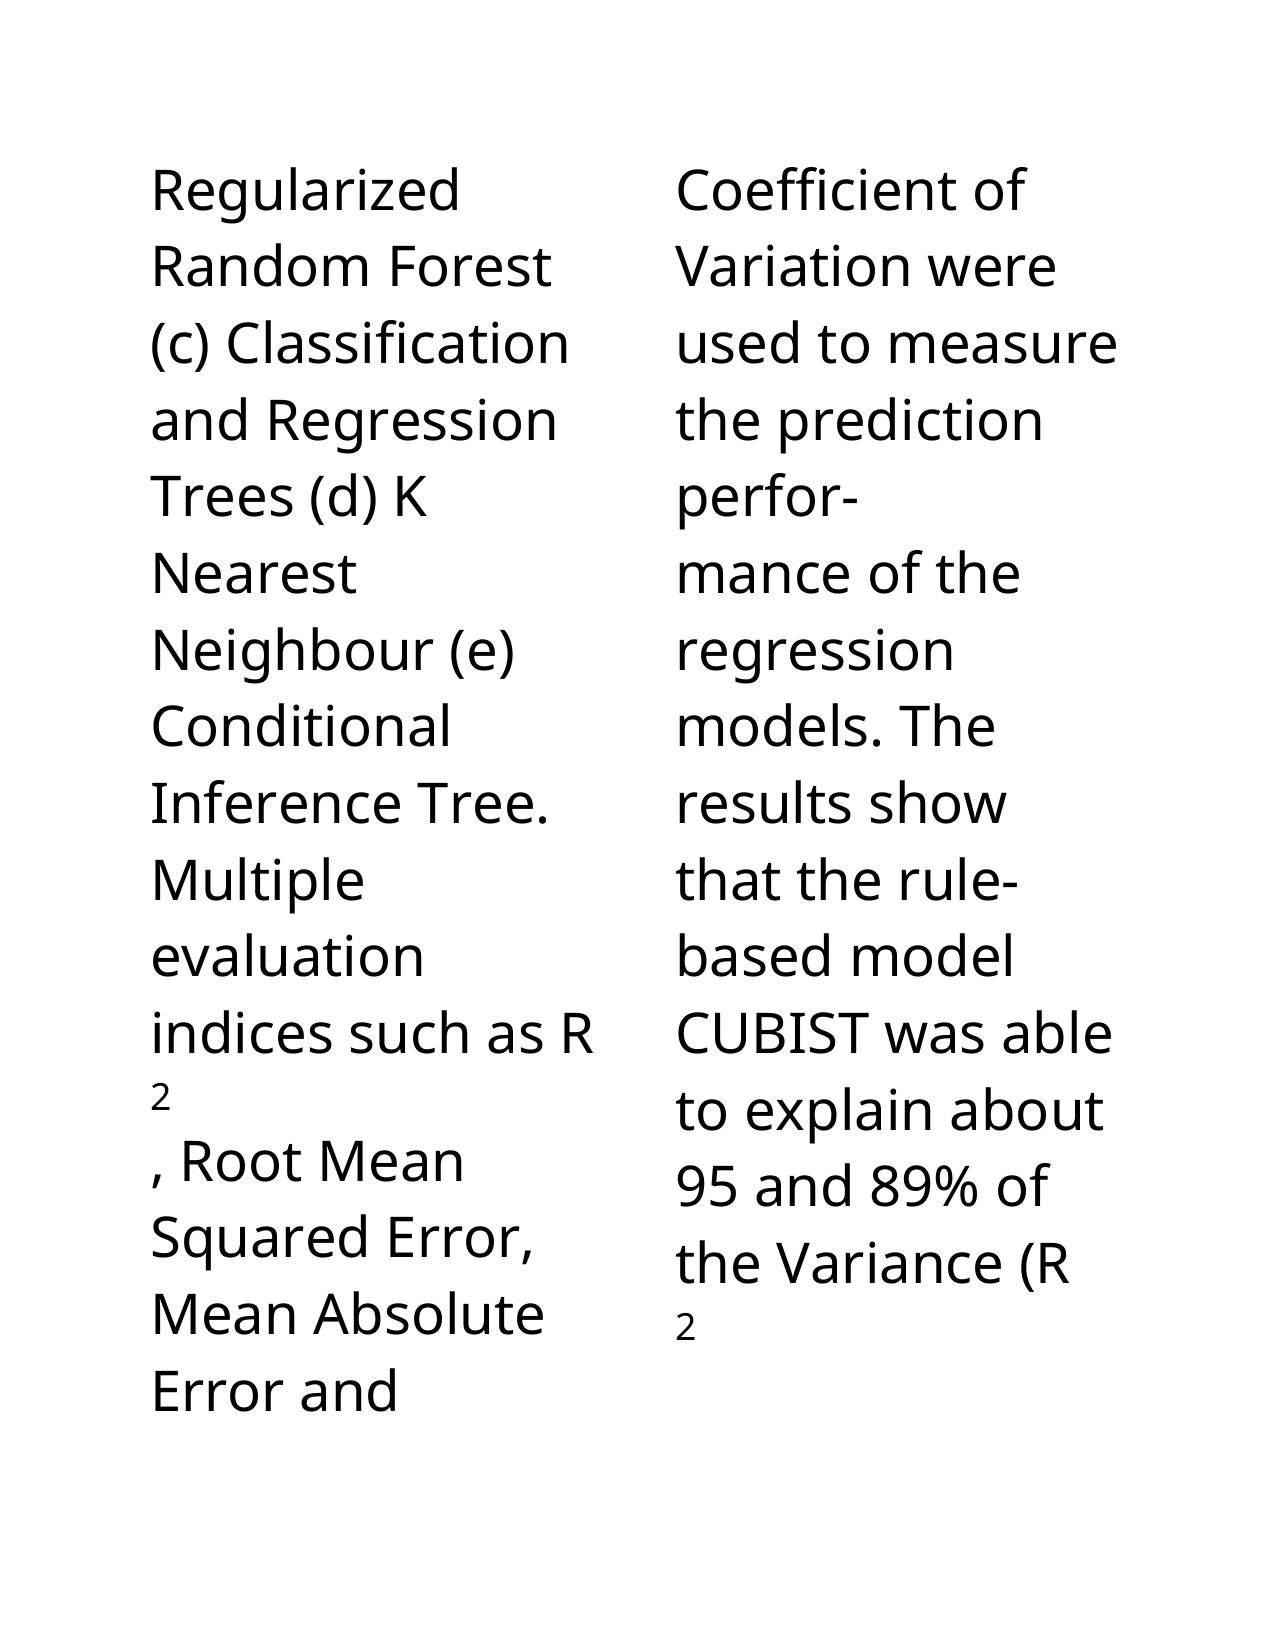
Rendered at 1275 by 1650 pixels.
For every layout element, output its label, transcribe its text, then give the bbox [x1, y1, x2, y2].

text 2 [675, 1300, 1125, 1351]
text Mean Absolute Error and Coeﬃcient of Variation were used to measure the prediction perfor- [150, 1274, 600, 1428]
text , Root Mean Squared Error, [150, 1121, 600, 1274]
text Regularized Random Forest (c) Classiﬁcation and Regression Trees (d) K Nearest Neighbour (e) [150, 150, 600, 687]
text Mean Absolute Error and Coeﬃcient of Variation were used to measure the prediction perfor- [675, 150, 1125, 533]
text mance of the regression models. The results show that the rule-based model CUBIST was able [675, 533, 1125, 1070]
text to explain about 95 and 89% of the Variance (R [675, 1070, 1125, 1300]
text Conditional Inference Tree. Multiple evaluation indices such as R [150, 687, 600, 1070]
text 2 [150, 1070, 600, 1121]
